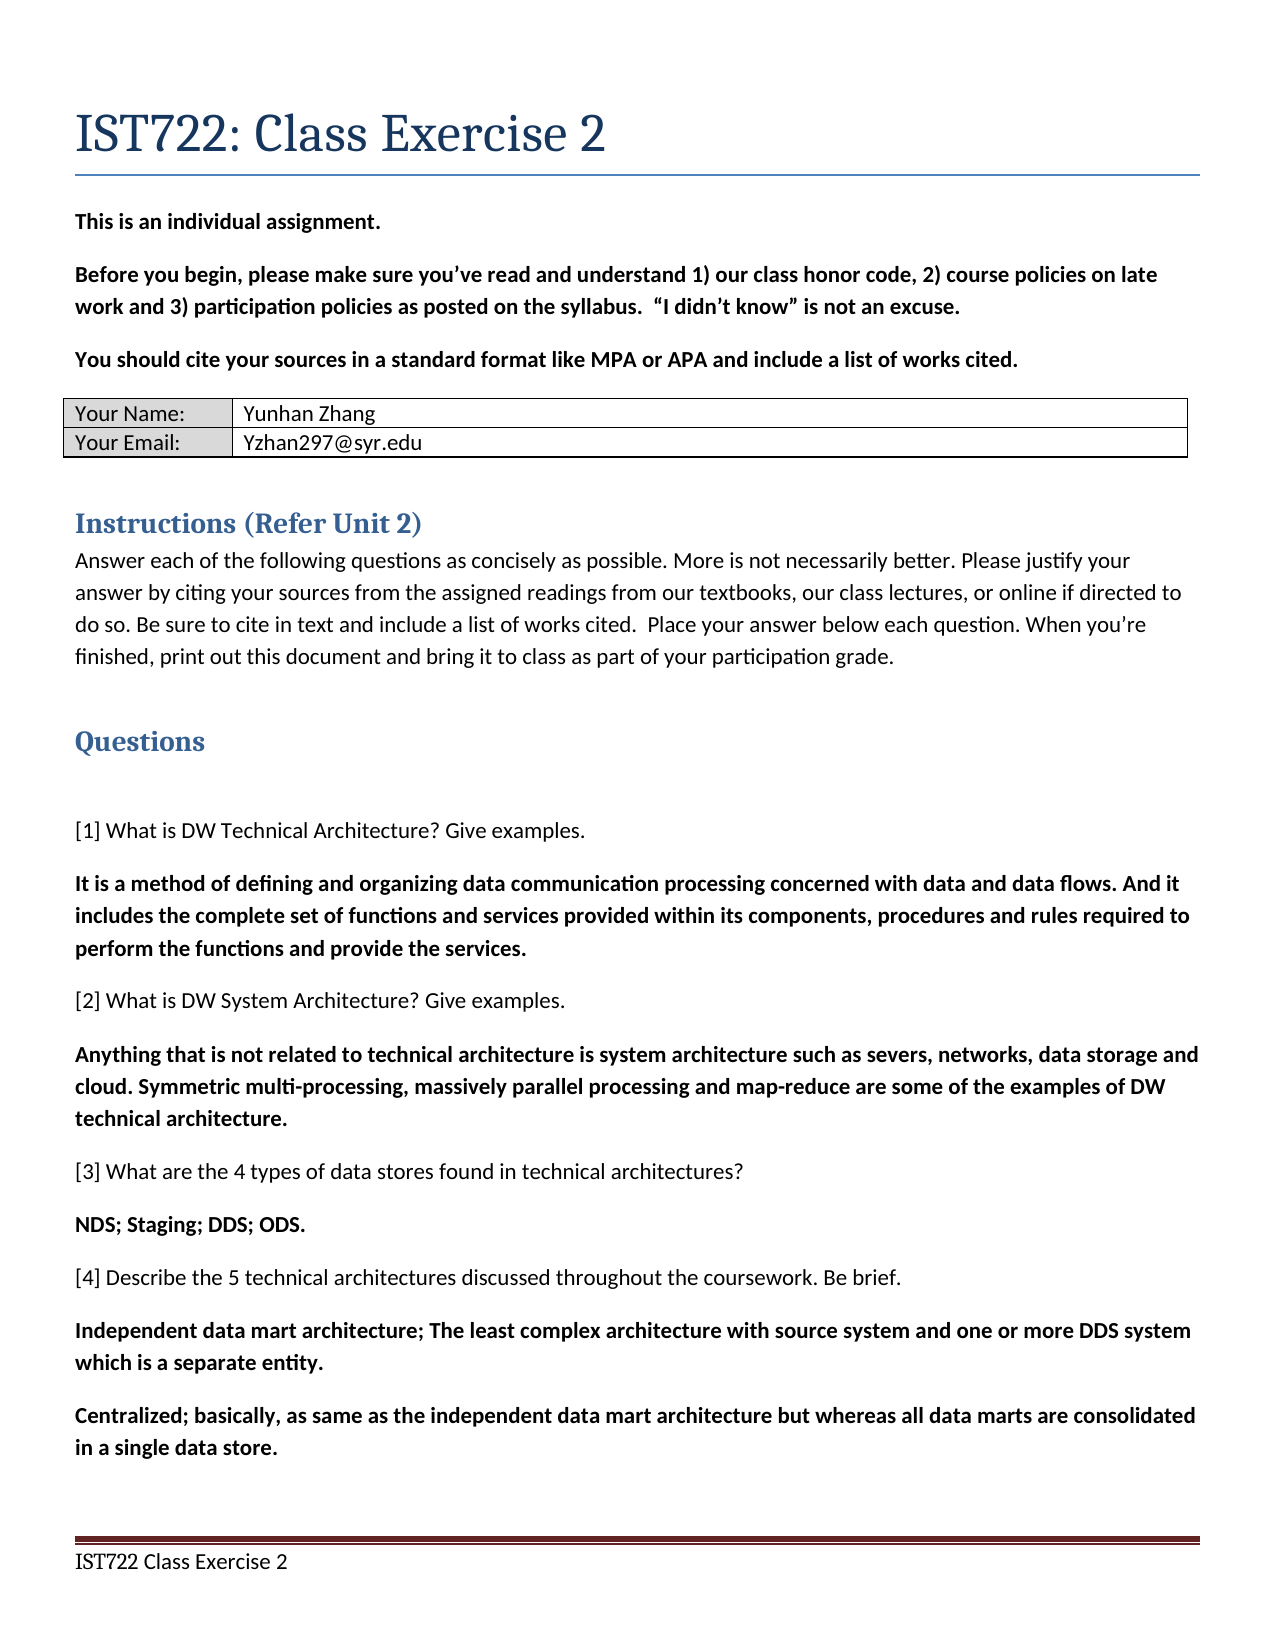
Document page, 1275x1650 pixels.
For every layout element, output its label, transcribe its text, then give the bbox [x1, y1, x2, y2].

text Before you begin, please make sure you’ve read and understand 1) our class honor code, 2) course policies on late work and 3) participation policies as posted on the syllabus. “I didn’t know” is not an excuse. [75, 260, 1200, 320]
title IST722: Class Exercise 2 [75, 103, 1200, 174]
text NDS; Staging; DDS; ODS. [75, 1210, 1200, 1238]
text You should cite your sources in a standard format like MPA or APA and include a list of works cited. [75, 345, 1200, 373]
table_cell Your Email: [64, 428, 232, 456]
table_header Your Name: [64, 399, 232, 427]
subtitle Instructions (Refer Unit 2) [75, 507, 1200, 541]
text Answer each of the following questions as concisely as possible. More is not necessarily better. Please justify your answer by citing your sources from the assigned readings from our textbooks, our class lectures, or online if directed to do so. Be sure to cite in text and include a list of works cited. Place your answer below each question. When you’re finished, print out this document and bring it to class as part of your participation grade. [75, 546, 1200, 671]
text [1] What is DW Technical Architecture? Give examples. [75, 816, 1200, 844]
text Independent data mart architecture; The least complex architecture with source system and one or more DDS system which is a separate entity. [75, 1316, 1200, 1376]
text Centralized; basically, as same as the independent data mart architecture but whereas all data marts are consolidated in a single data store. [75, 1401, 1200, 1462]
table_cell Yzhan297@syr.edu [233, 428, 1187, 456]
subtitle Questions [75, 725, 1200, 758]
text This is an individual assignment. [75, 207, 1200, 235]
text Anything that is not related to technical architecture is system architecture such as severs, networks, data storage and cloud. Symmetric multi-processing, massively parallel processing and map-reduce are some of the examples of DW technical architecture. [75, 1040, 1200, 1132]
text [3] What are the 4 types of data stores found in technical architectures? [75, 1157, 1200, 1185]
table_header Yunhan Zhang [233, 399, 1187, 427]
text It is a method of defining and organizing data communication processing concerned with data and data flows. And it includes the complete set of functions and services provided within its components, procedures and rules required to perform the functions and provide the services. [75, 869, 1200, 962]
text [2] What is DW System Architecture? Give examples. [75, 987, 1200, 1015]
text [4] Describe the 5 technical architectures discussed throughout the coursework. Be brief. [75, 1263, 1200, 1291]
